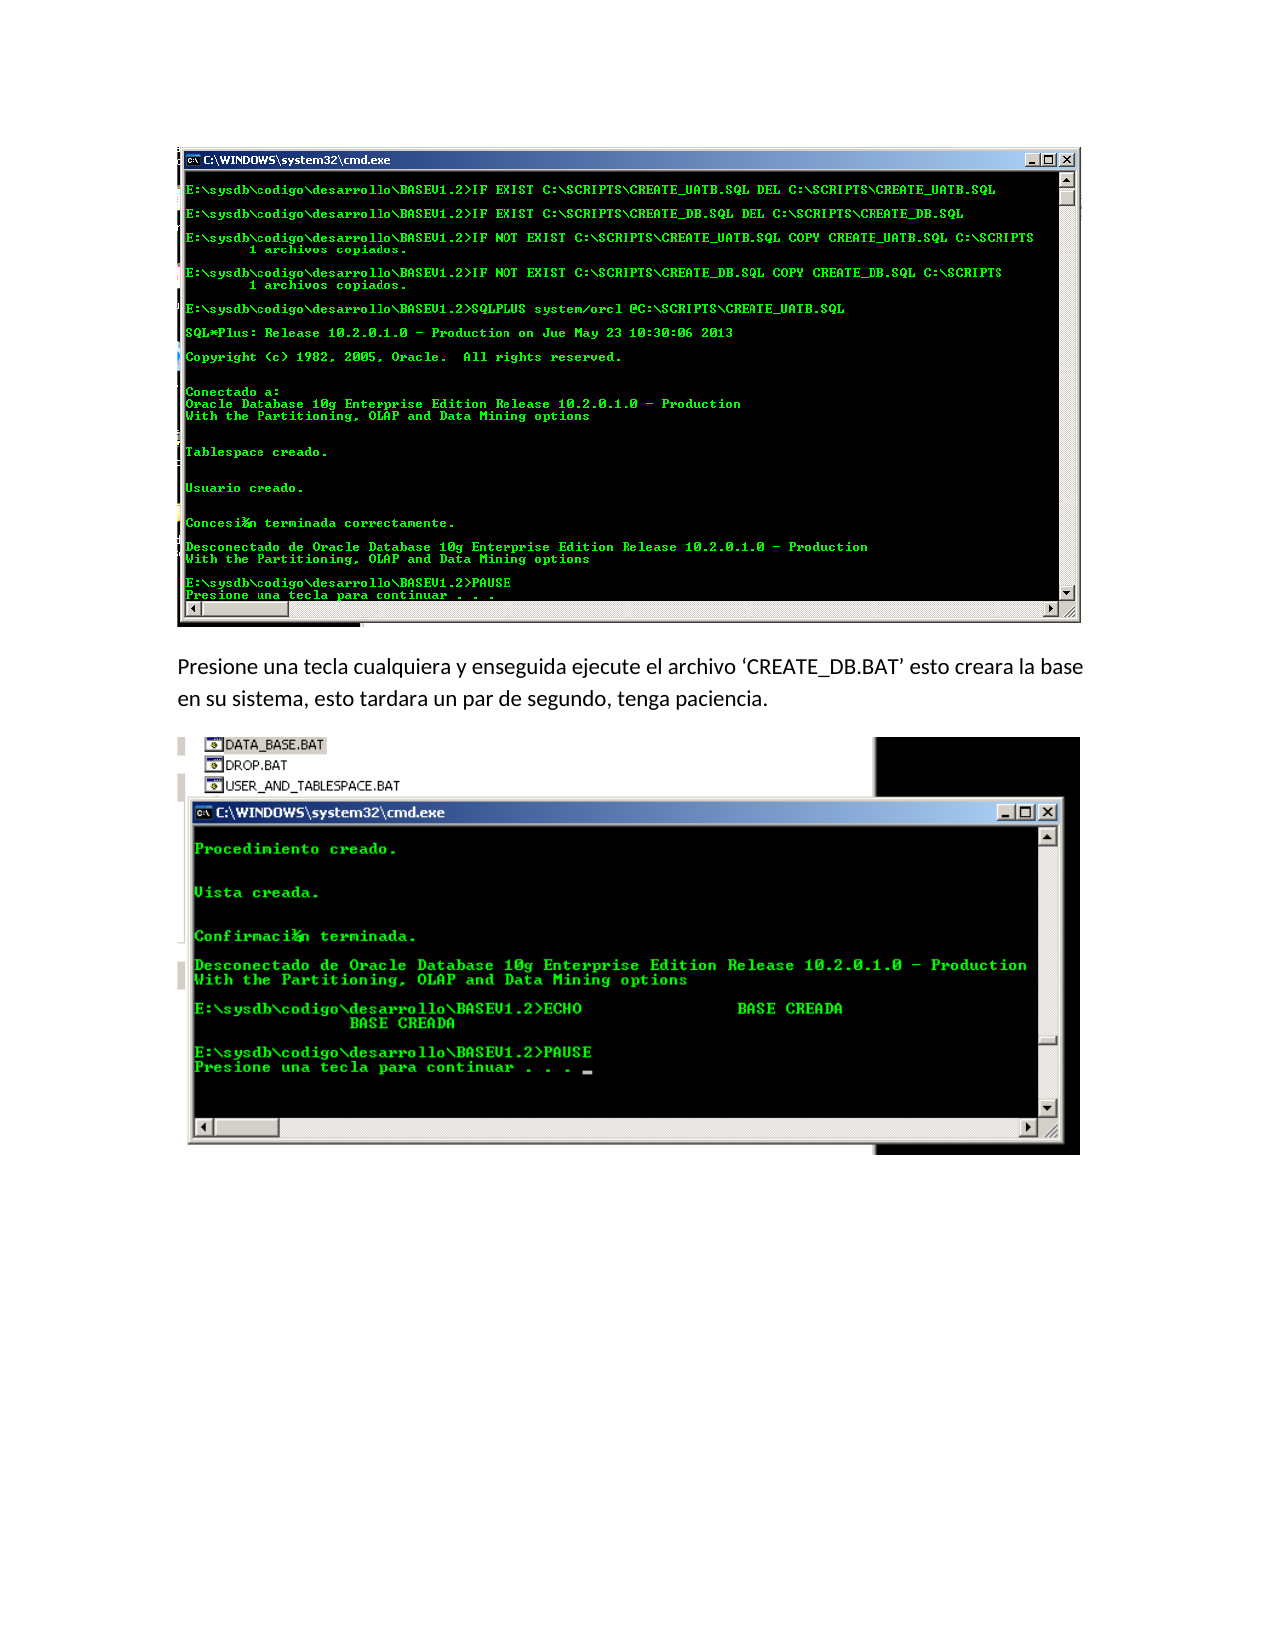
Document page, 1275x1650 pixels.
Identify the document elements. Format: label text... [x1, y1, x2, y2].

picture [177, 737, 1080, 1155]
picture [177, 147, 1082, 627]
text Presione una tecla cualquiera y enseguida ejecute el archivo ‘CREATE_DB.BAT’ esto creara la base en su sistema, esto tardara un par de segundo, tenga paciencia. [177, 652, 1098, 712]
